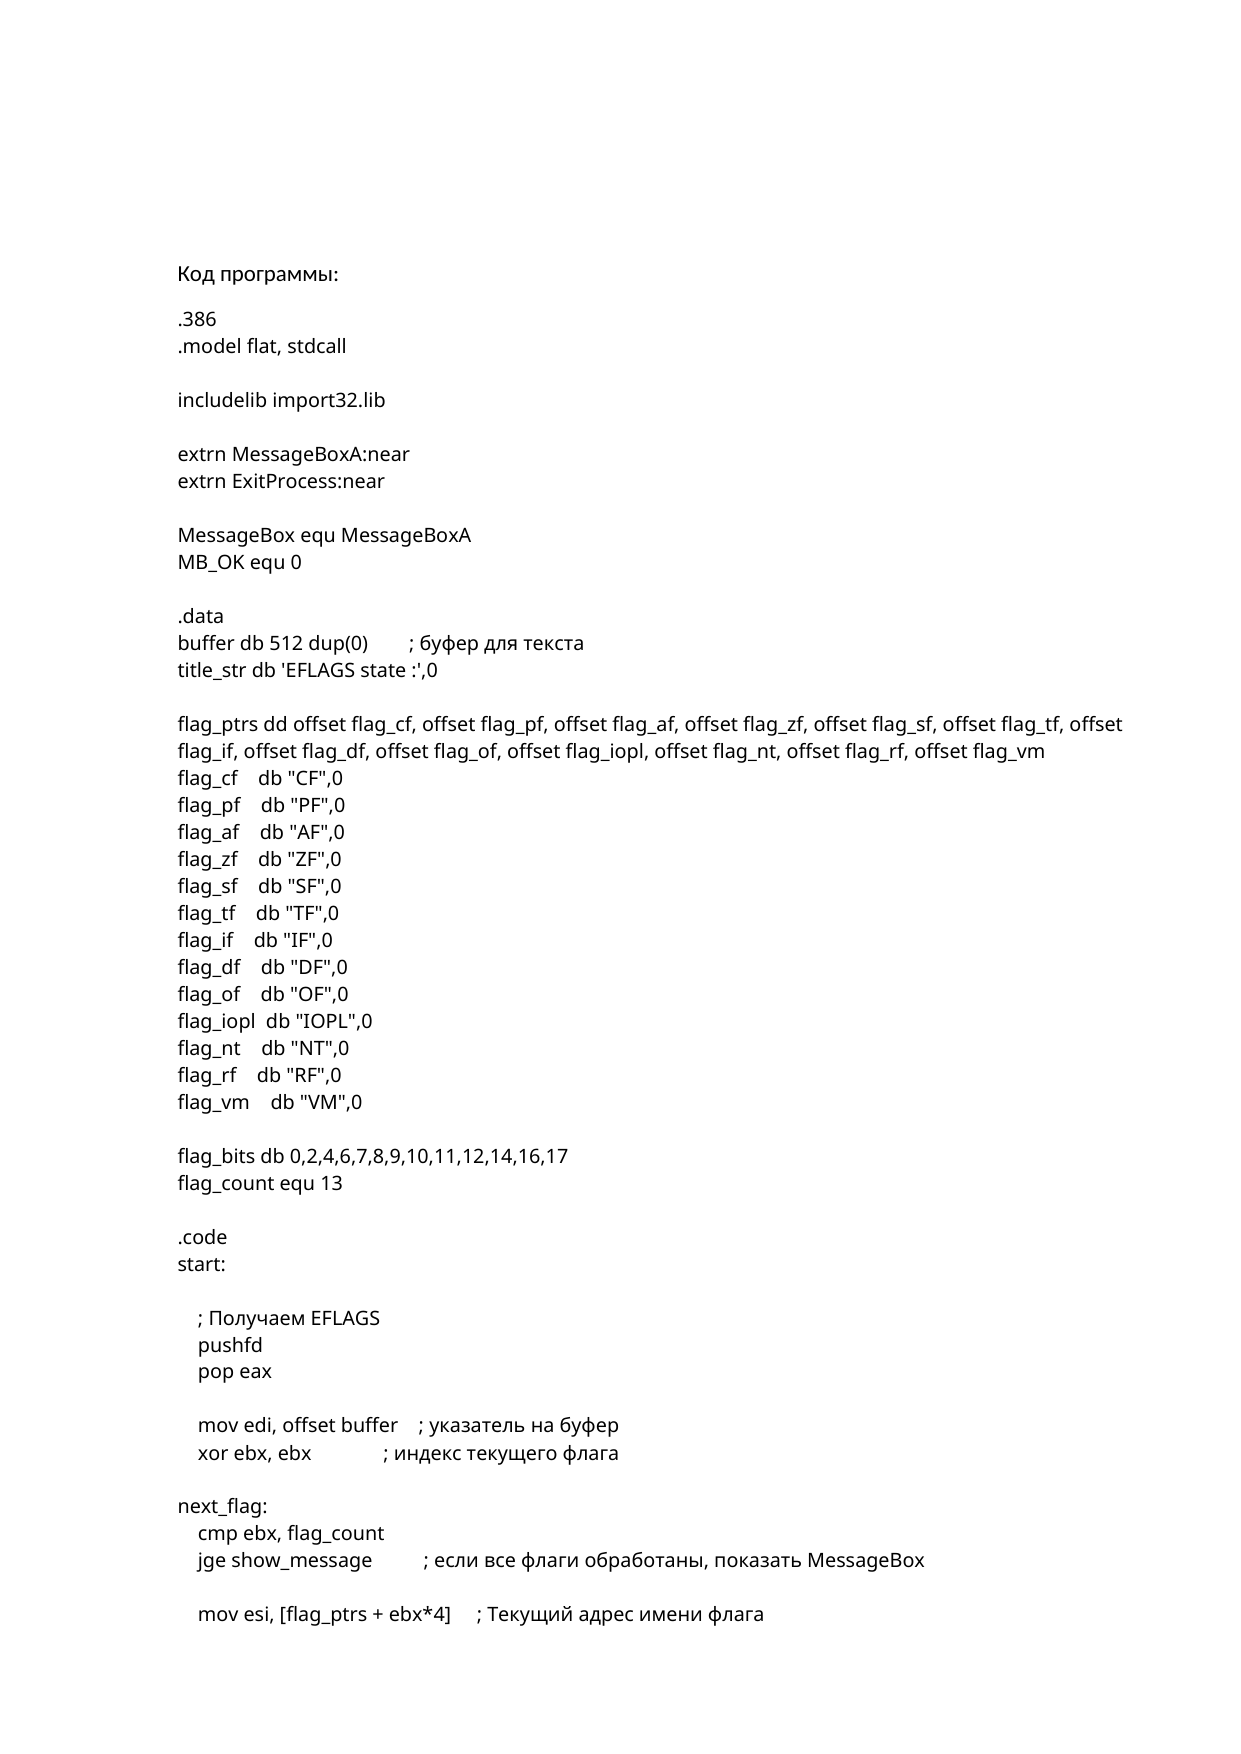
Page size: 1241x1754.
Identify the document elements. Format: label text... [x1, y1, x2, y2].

text mov esi, [flag_ptrs + ebx*4] ; Текущий адрес имени флага [177, 1601, 1152, 1628]
text flag_tf db "TF",0 [177, 899, 1152, 926]
text .code [177, 1223, 1152, 1250]
text flag_iopl db "IOPL",0 [177, 1007, 1152, 1034]
text pop eax [177, 1358, 1152, 1385]
text extrn ExitProcess:near [177, 467, 1152, 494]
text .data [177, 602, 1152, 629]
text Код программы: [177, 259, 1152, 287]
text cmp ebx, flag_count [177, 1520, 1152, 1547]
text flag_cf db "CF",0 [177, 764, 1152, 791]
text flag_rf db "RF",0 [177, 1061, 1152, 1088]
text ; Получаем EFLAGS [177, 1304, 1152, 1331]
text .model flat, stdcall [177, 333, 1152, 359]
text flag_if db "IF",0 [177, 926, 1152, 953]
text flag_af db "AF",0 [177, 818, 1152, 845]
text buffer db 512 dup(0) ; буфер для текста [177, 629, 1152, 656]
text flag_bits db 0,2,4,6,7,8,9,10,11,12,14,16,17 [177, 1142, 1152, 1169]
text flag_ptrs dd offset flag_cf, offset flag_pf, offset flag_af, offset flag_zf, offset flag_sf, offset flag_tf, offset flag_if, offset flag_df, offset flag_of, offset flag_iopl, offset flag_nt, offset flag_rf, offset flag_vm [177, 710, 1152, 764]
text next_flag: [177, 1493, 1152, 1520]
text mov edi, offset buffer ; указатель на буфер [177, 1412, 1152, 1439]
text flag_sf db "SF",0 [177, 872, 1152, 899]
text MB_OK equ 0 [177, 548, 1152, 575]
text flag_zf db "ZF",0 [177, 845, 1152, 872]
text flag_nt db "NT",0 [177, 1034, 1152, 1061]
text flag_of db "OF",0 [177, 980, 1152, 1007]
text xor ebx, ebx ; индекс текущего флага [177, 1439, 1152, 1466]
text .386 [177, 306, 1152, 333]
text title_str db 'EFLAGS state :',0 [177, 656, 1152, 683]
text start: [177, 1250, 1152, 1277]
text MessageBox equ MessageBoxA [177, 521, 1152, 548]
text extrn MessageBoxA:near [177, 441, 1152, 467]
text includelib import32.lib [177, 387, 1152, 413]
text jge show_message ; если все флаги обработаны, показать MessageBox [177, 1547, 1152, 1574]
text flag_vm db "VM",0 [177, 1088, 1152, 1115]
text flag_df db "DF",0 [177, 953, 1152, 980]
text flag_count equ 13 [177, 1169, 1152, 1196]
text flag_pf db "PF",0 [177, 791, 1152, 818]
text pushfd [177, 1331, 1152, 1358]
